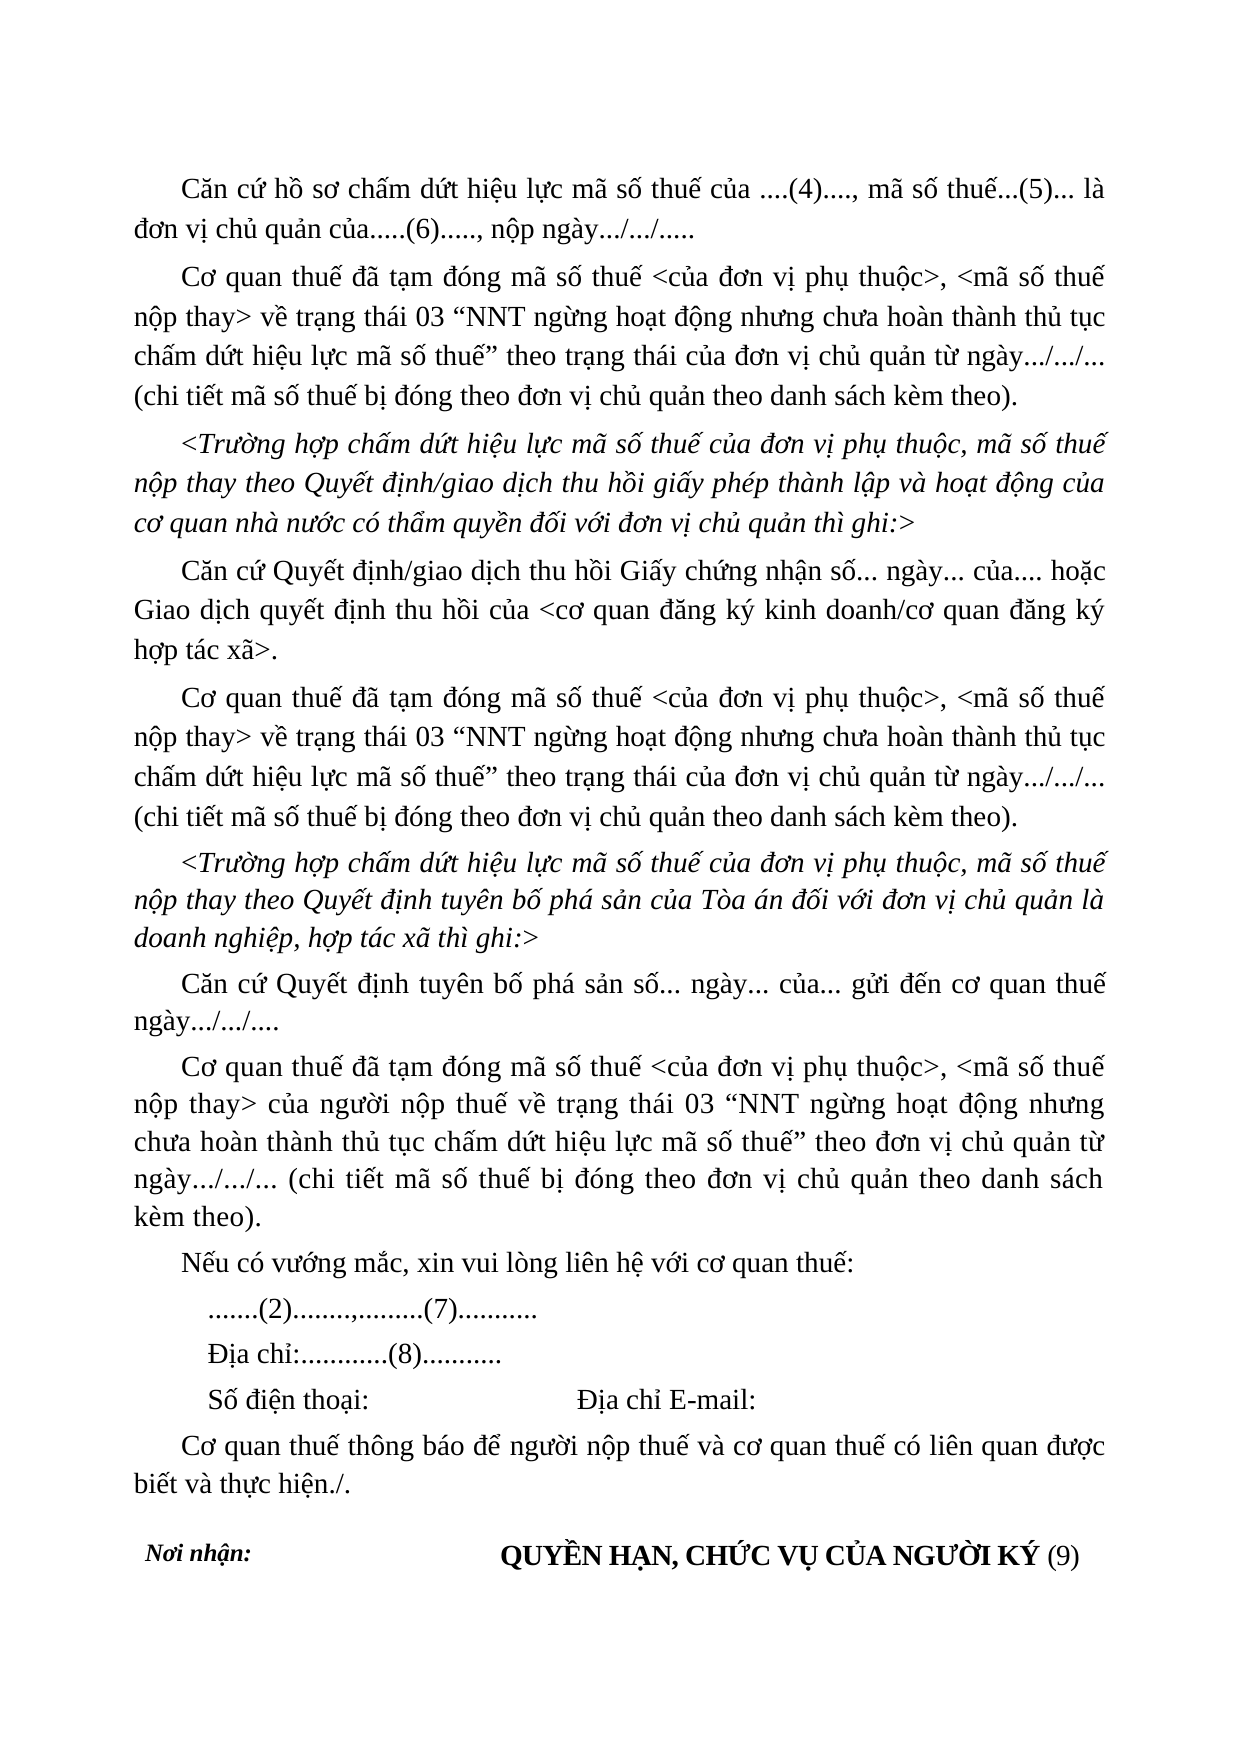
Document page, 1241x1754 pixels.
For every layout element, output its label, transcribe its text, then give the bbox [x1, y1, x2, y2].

text <Trường hợp chấm dứt hiệu lực mã số thuế của đơn vị phụ thuộc, mã số thuế nộp thay theo Quyết định tuyên bố phá sản của Tòa án đối với đơn vị chủ quản là doanh nghiệp, hợp tác xã thì ghi:> [133, 842, 1107, 955]
text Cơ quan thuế đã tạm đóng mã số thuế <của đơn vị phụ thuộc>, <mã số thuế nộp thay> về trạng thái 03 “NNT ngừng hoạt động nhưng chưa hoàn thành thủ tục chấm dứt hiệu lực mã số thuế” theo trạng thái của đơn vị chủ quản từ ngày.../.../... (chi tiết mã số thuế bị đóng theo đơn vị chủ quản theo danh sách kèm theo). [133, 255, 1107, 413]
text <Trường hợp chấm dứt hiệu lực mã số thuế của đơn vị phụ thuộc, mã số thuế nộp thay theo Quyết định/giao dịch thu hồi giấy phép thành lập và hoạt động của cơ quan nhà nước có thẩm quyền đối với đơn vị chủ quản thì ghi:> [133, 421, 1107, 540]
text Căn cứ hồ sơ chấm dứt hiệu lực mã số thuế của ....(4)...., mã số thuế...(5)... là đơn vị chủ quản của.....(6)....., nộp ngày.../.../..... [133, 167, 1107, 246]
text Nếu có vướng mắc, xin vui lòng liên hệ với cơ quan thuế: [133, 1242, 1107, 1280]
text Cơ quan thuế đã tạm đóng mã số thuế <của đơn vị phụ thuộc>, <mã số thuế nộp thay> của người nộp thuế về trạng thái 03 “NNT ngừng hoạt động nhưng chưa hoàn thành thủ tục chấm dứt hiệu lực mã số thuế” theo đơn vị chủ quản từ ngày.../.../... (chi tiết mã số thuế bị đóng theo đơn vị chủ quản theo danh sách kèm theo). [133, 1046, 1107, 1234]
text Địa chỉ:............(8)........... [133, 1334, 1107, 1371]
text Số điện thoại: Địa chỉ E-mail: [133, 1380, 1107, 1417]
text .......(2)........,.........(7)........... [133, 1288, 1107, 1326]
text Cơ quan thuế đã tạm đóng mã số thuế <của đơn vị phụ thuộc>, <mã số thuế nộp thay> về trạng thái 03 “NNT ngừng hoạt động nhưng chưa hoàn thành thủ tục chấm dứt hiệu lực mã số thuế” theo trạng thái của đơn vị chủ quản từ ngày.../.../... (chi tiết mã số thuế bị đóng theo đơn vị chủ quản theo danh sách kèm theo). [133, 676, 1107, 834]
text Căn cứ Quyết định tuyên bố phá sản số... ngày... của... gửi đến cơ quan thuế ngày.../.../.... [133, 963, 1107, 1038]
text Căn cứ Quyết định/giao dịch thu hồi Giấy chứng nhận số... ngày... của.... hoặc Giao dịch quyết định thu hồi của <cơ quan đăng ký kinh doanh/cơ quan đăng ký hợp tác xã>. [133, 548, 1107, 667]
text Cơ quan thuế thông báo để người nộp thuế và cơ quan thuế có liên quan được biết và thực hiện./. [133, 1426, 1107, 1501]
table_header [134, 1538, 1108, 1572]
